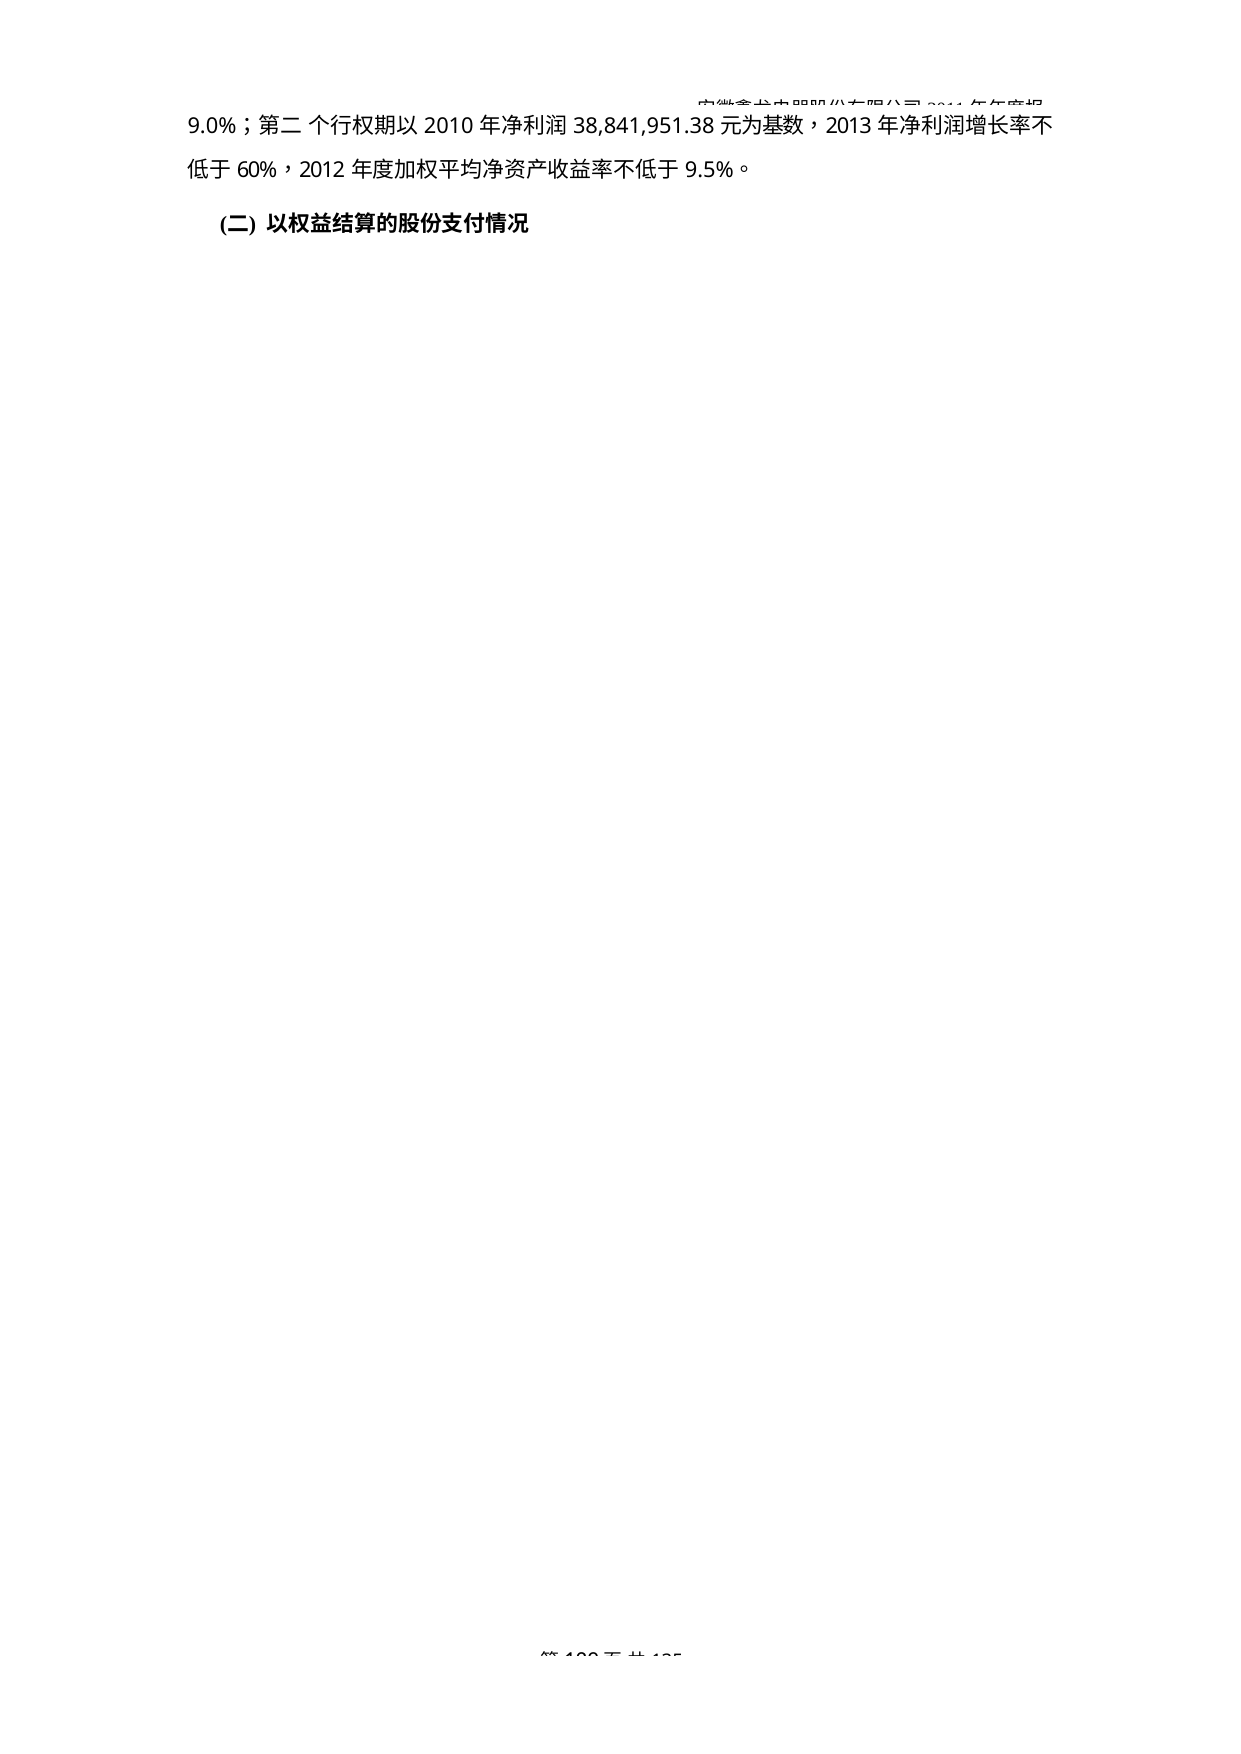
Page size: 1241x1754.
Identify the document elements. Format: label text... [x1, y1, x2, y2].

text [187, 110, 1053, 184]
text (二) 以权益结算的股份支付情况 [219, 208, 1066, 238]
